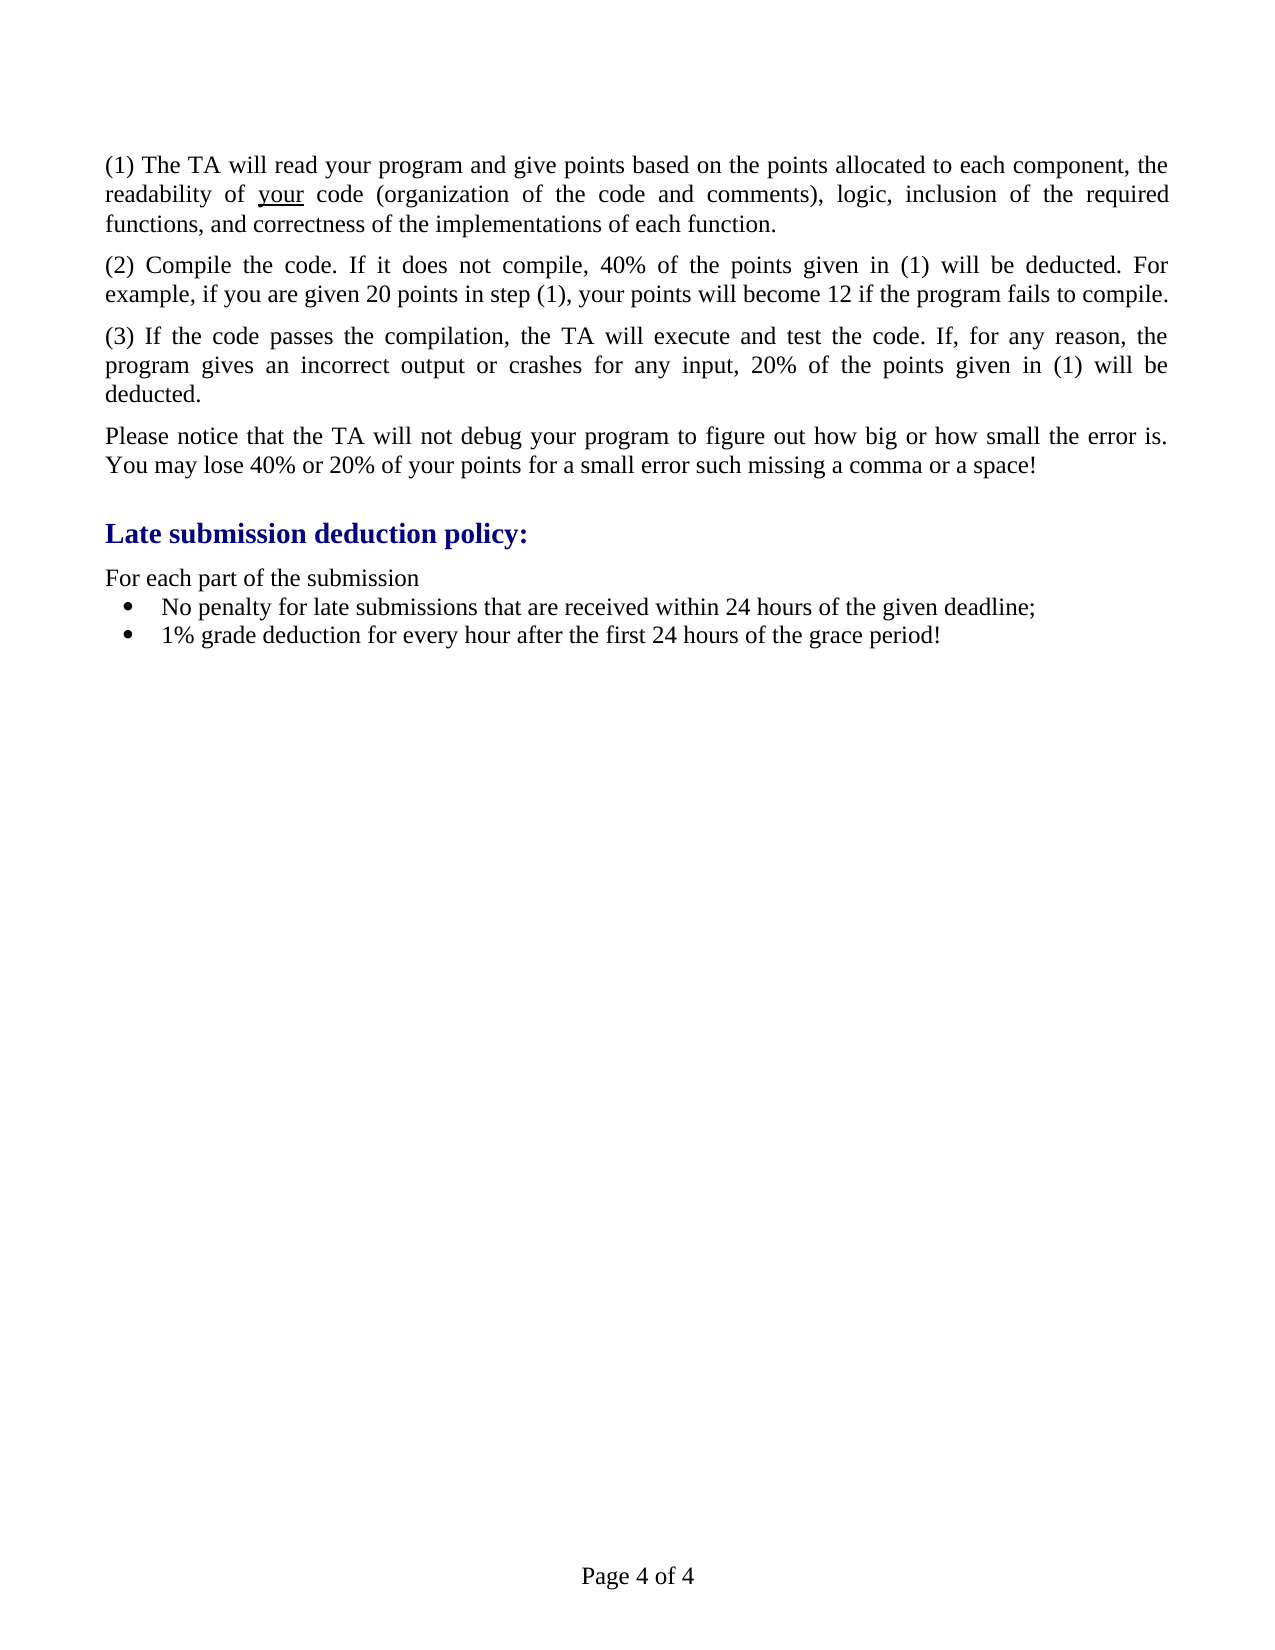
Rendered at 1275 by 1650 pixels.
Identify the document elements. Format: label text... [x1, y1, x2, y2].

subtitle Late submission deduction policy: [105, 517, 1170, 550]
text (1) The TA will read your program and give points based on the points allocated to each component, the readability of your code (organization of the code and comments), logic, inclusion of the required functions, and correctness of the implementations of each function. [105, 150, 1170, 237]
text For each part of the submission [105, 563, 1170, 592]
text (3) If the code passes the compilation, the TA will execute and test the code. If, for any reason, the program gives an incorrect output or crashes for any input, 20% of the points given in (1) will be deducted. [105, 321, 1170, 408]
text Please notice that the TA will not debug your program to figure out how big or how small the error is. You may lose 40% or 20% of your points for a small error such missing a comma or a space! [105, 421, 1170, 479]
list 1% grade deduction for every hour after the first 24 hours of the grace period! [124, 621, 1170, 649]
text (2) Compile the code. If it does not compile, 40% of the points given in (1) will be deducted. For example, if you are given 20 points in step (1), your points will become 12 if the program fails to compile. [105, 250, 1170, 308]
list No penalty for late submissions that are received within 24 hours of the given deadline; [124, 592, 1170, 621]
